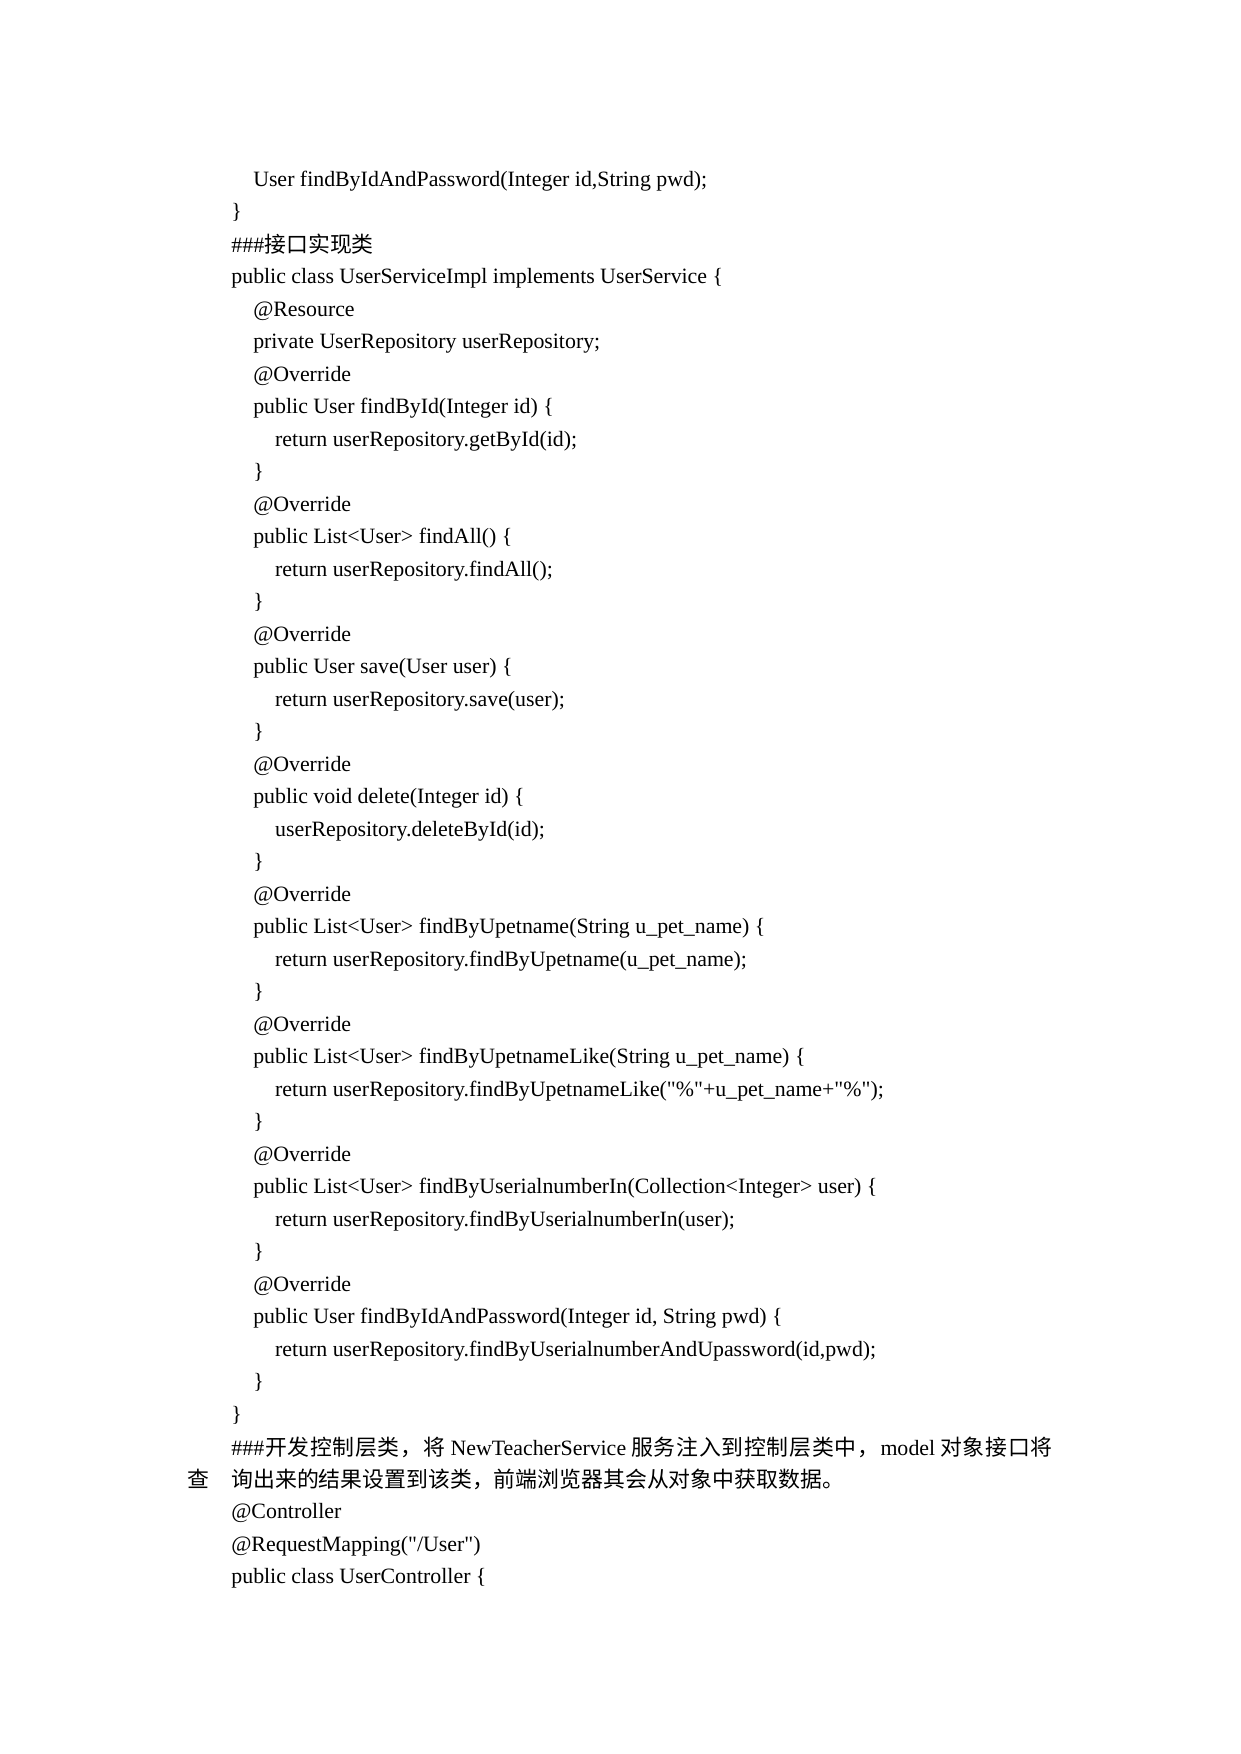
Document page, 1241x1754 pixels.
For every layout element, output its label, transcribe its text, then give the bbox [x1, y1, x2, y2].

text public List<User> findByUpetname(String u_pet_name) { [187, 909, 1053, 942]
text return userRepository.save(user); [187, 682, 1053, 714]
text ###开发控制层类，将NewTeacherService服务注入到控制层类中，model对象接口将查 询出来的结果设置到该类，前端浏览器其会从对象中获取数据。 [187, 1429, 1053, 1494]
text } [187, 1364, 1053, 1397]
text public class UserController { [187, 1559, 1053, 1592]
text return userRepository.findByUpetnameLike("%"+u_pet_name+"%"); [187, 1072, 1053, 1104]
text @Resource [187, 292, 1053, 324]
text } [187, 714, 1053, 747]
text ###接口实现类 [187, 227, 1053, 259]
text @Override [187, 617, 1053, 649]
text } [187, 974, 1053, 1007]
text public class UserServiceImpl implements UserService { [187, 259, 1053, 292]
text @Controller [187, 1494, 1053, 1527]
text @RequestMapping("/User") [187, 1527, 1053, 1559]
text } [187, 1234, 1053, 1267]
text return userRepository.findByUpetname(u_pet_name); [187, 942, 1053, 974]
text return userRepository.findAll(); [187, 552, 1053, 584]
text public List<User> findAll() { [187, 519, 1053, 552]
text @Override [187, 877, 1053, 909]
text } [187, 584, 1053, 617]
text return userRepository.findByUserialnumberAndUpassword(id,pwd); [187, 1332, 1053, 1364]
text User findByIdAndPassword(Integer id,String pwd); [187, 162, 1053, 194]
text @Override [187, 1137, 1053, 1169]
text public void delete(Integer id) { [187, 779, 1053, 812]
text public User findByIdAndPassword(Integer id, String pwd) { [187, 1299, 1053, 1332]
text } [187, 454, 1053, 487]
text @Override [187, 487, 1053, 519]
text @Override [187, 1267, 1053, 1299]
text public List<User> findByUpetnameLike(String u_pet_name) { [187, 1039, 1053, 1072]
text public List<User> findByUserialnumberIn(Collection<Integer> user) { [187, 1169, 1053, 1202]
text return userRepository.getById(id); [187, 422, 1053, 454]
text public User save(User user) { [187, 649, 1053, 682]
text public User findById(Integer id) { [187, 389, 1053, 422]
text userRepository.deleteById(id); [187, 812, 1053, 844]
text @Override [187, 1007, 1053, 1039]
text @Override [187, 747, 1053, 779]
text private UserRepository userRepository; [187, 324, 1053, 357]
text } [187, 194, 1053, 227]
text } [187, 844, 1053, 877]
text } [187, 1397, 1053, 1429]
text return userRepository.findByUserialnumberIn(user); [187, 1202, 1053, 1234]
text @Override [187, 357, 1053, 389]
text } [187, 1104, 1053, 1137]
